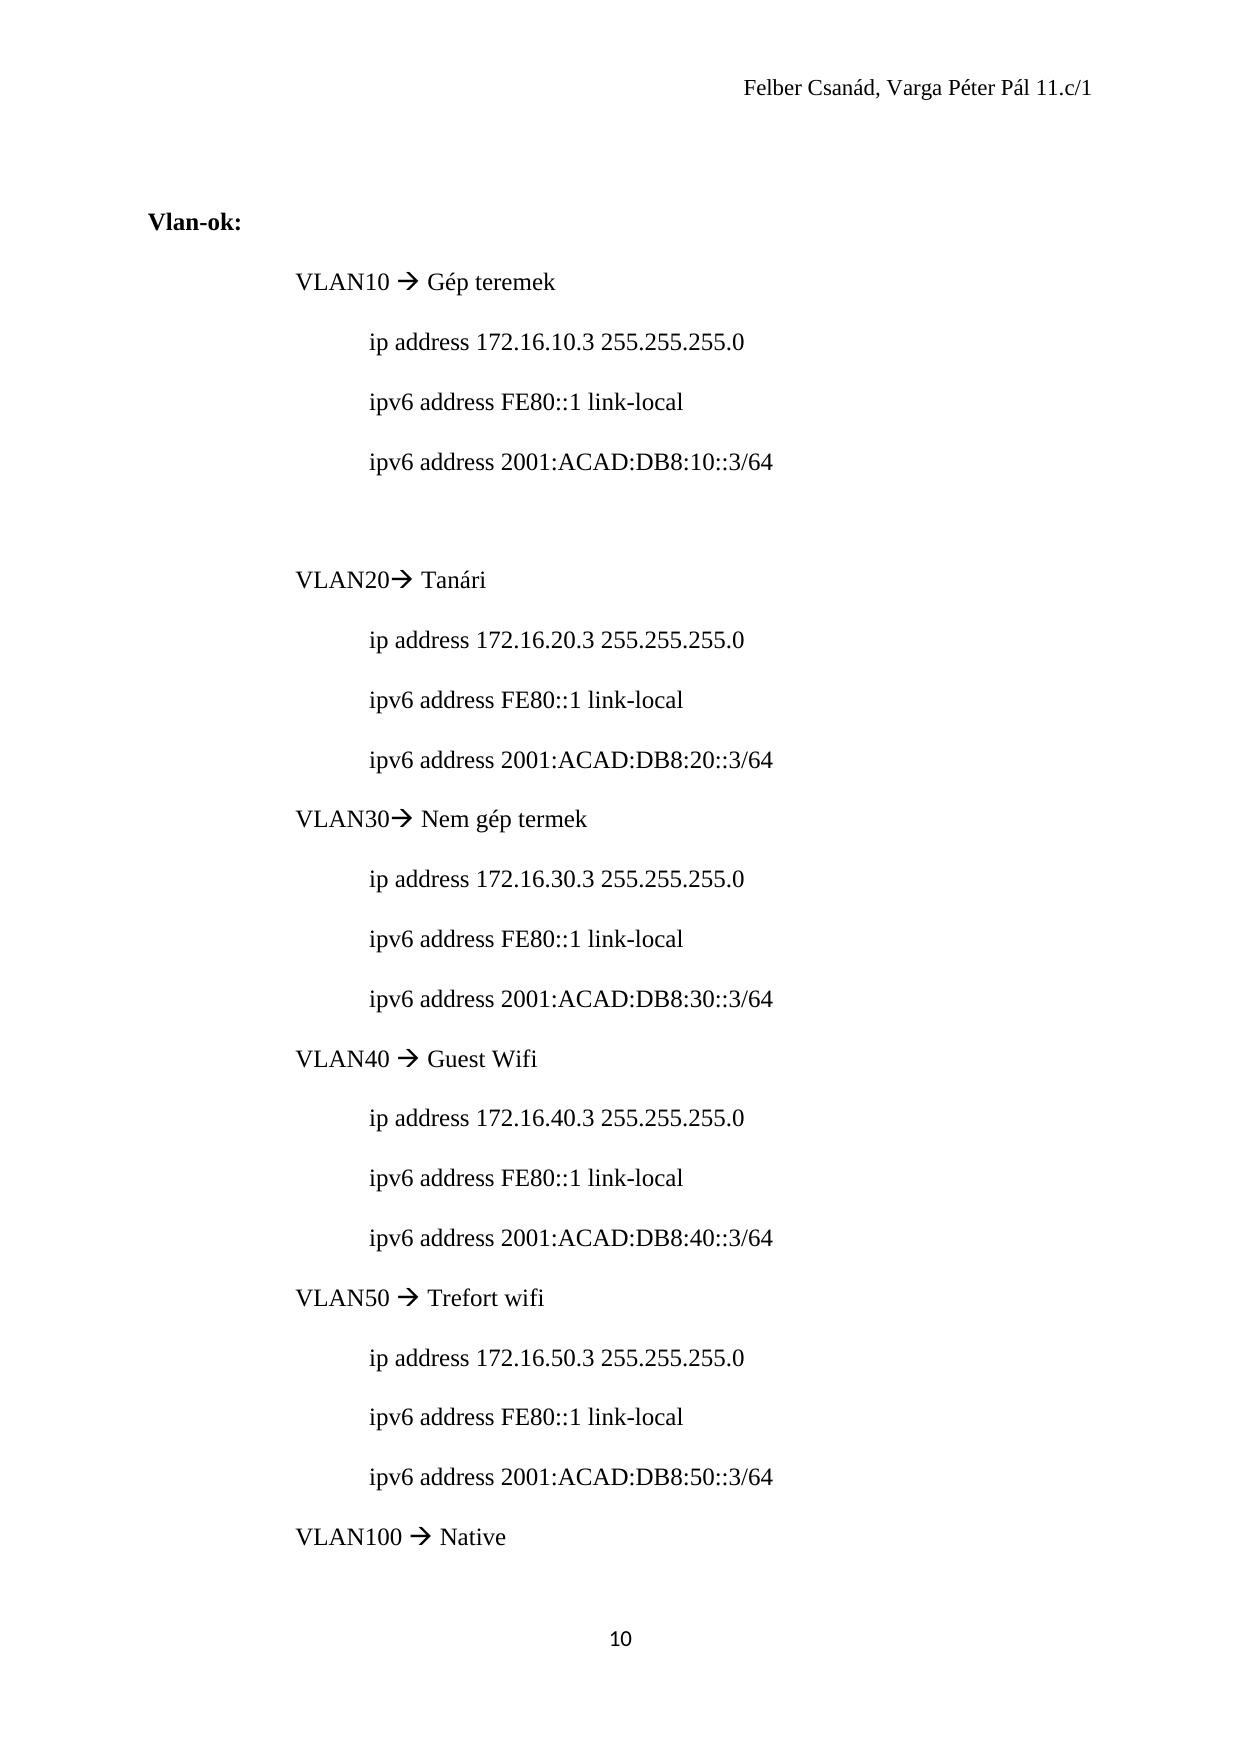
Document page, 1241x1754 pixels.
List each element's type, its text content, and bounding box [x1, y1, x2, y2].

text VLAN40 Guest Wifi [148, 1044, 1093, 1072]
text ipv6 address FE80::1 link-local [148, 387, 1093, 416]
text ipv6 address FE80::1 link-local [148, 924, 1093, 953]
text VLAN50 Trefort wifi [148, 1283, 1093, 1312]
text ipv6 address 2001:ACAD:DB8:50::3/64 [148, 1462, 1093, 1491]
text ipv6 address FE80::1 link-local [148, 1163, 1093, 1192]
text ipv6 address FE80::1 link-local [148, 685, 1093, 714]
text ip address 172.16.20.3 255.255.255.0 [148, 625, 1093, 654]
text ip address 172.16.50.3 255.255.255.0 [148, 1343, 1093, 1371]
text ip address 172.16.40.3 255.255.255.0 [148, 1103, 1093, 1132]
text ip address 172.16.10.3 255.255.255.0 [148, 327, 1093, 356]
text Vlan-ok: [148, 207, 1093, 236]
text VLAN30 Nem gép termek [148, 804, 1093, 833]
text VLAN20 Tanári [148, 565, 1093, 594]
text ipv6 address 2001:ACAD:DB8:30::3/64 [148, 984, 1093, 1013]
text VLAN100 Native [148, 1522, 1093, 1551]
text ipv6 address 2001:ACAD:DB8:10::3/64 [148, 447, 1093, 475]
text ip address 172.16.30.3 255.255.255.0 [148, 864, 1093, 893]
text ipv6 address FE80::1 link-local [148, 1402, 1093, 1431]
text VLAN10 Gép teremek [148, 267, 1093, 296]
text ipv6 address 2001:ACAD:DB8:20::3/64 [148, 745, 1093, 773]
text ipv6 address 2001:ACAD:DB8:40::3/64 [148, 1223, 1093, 1252]
